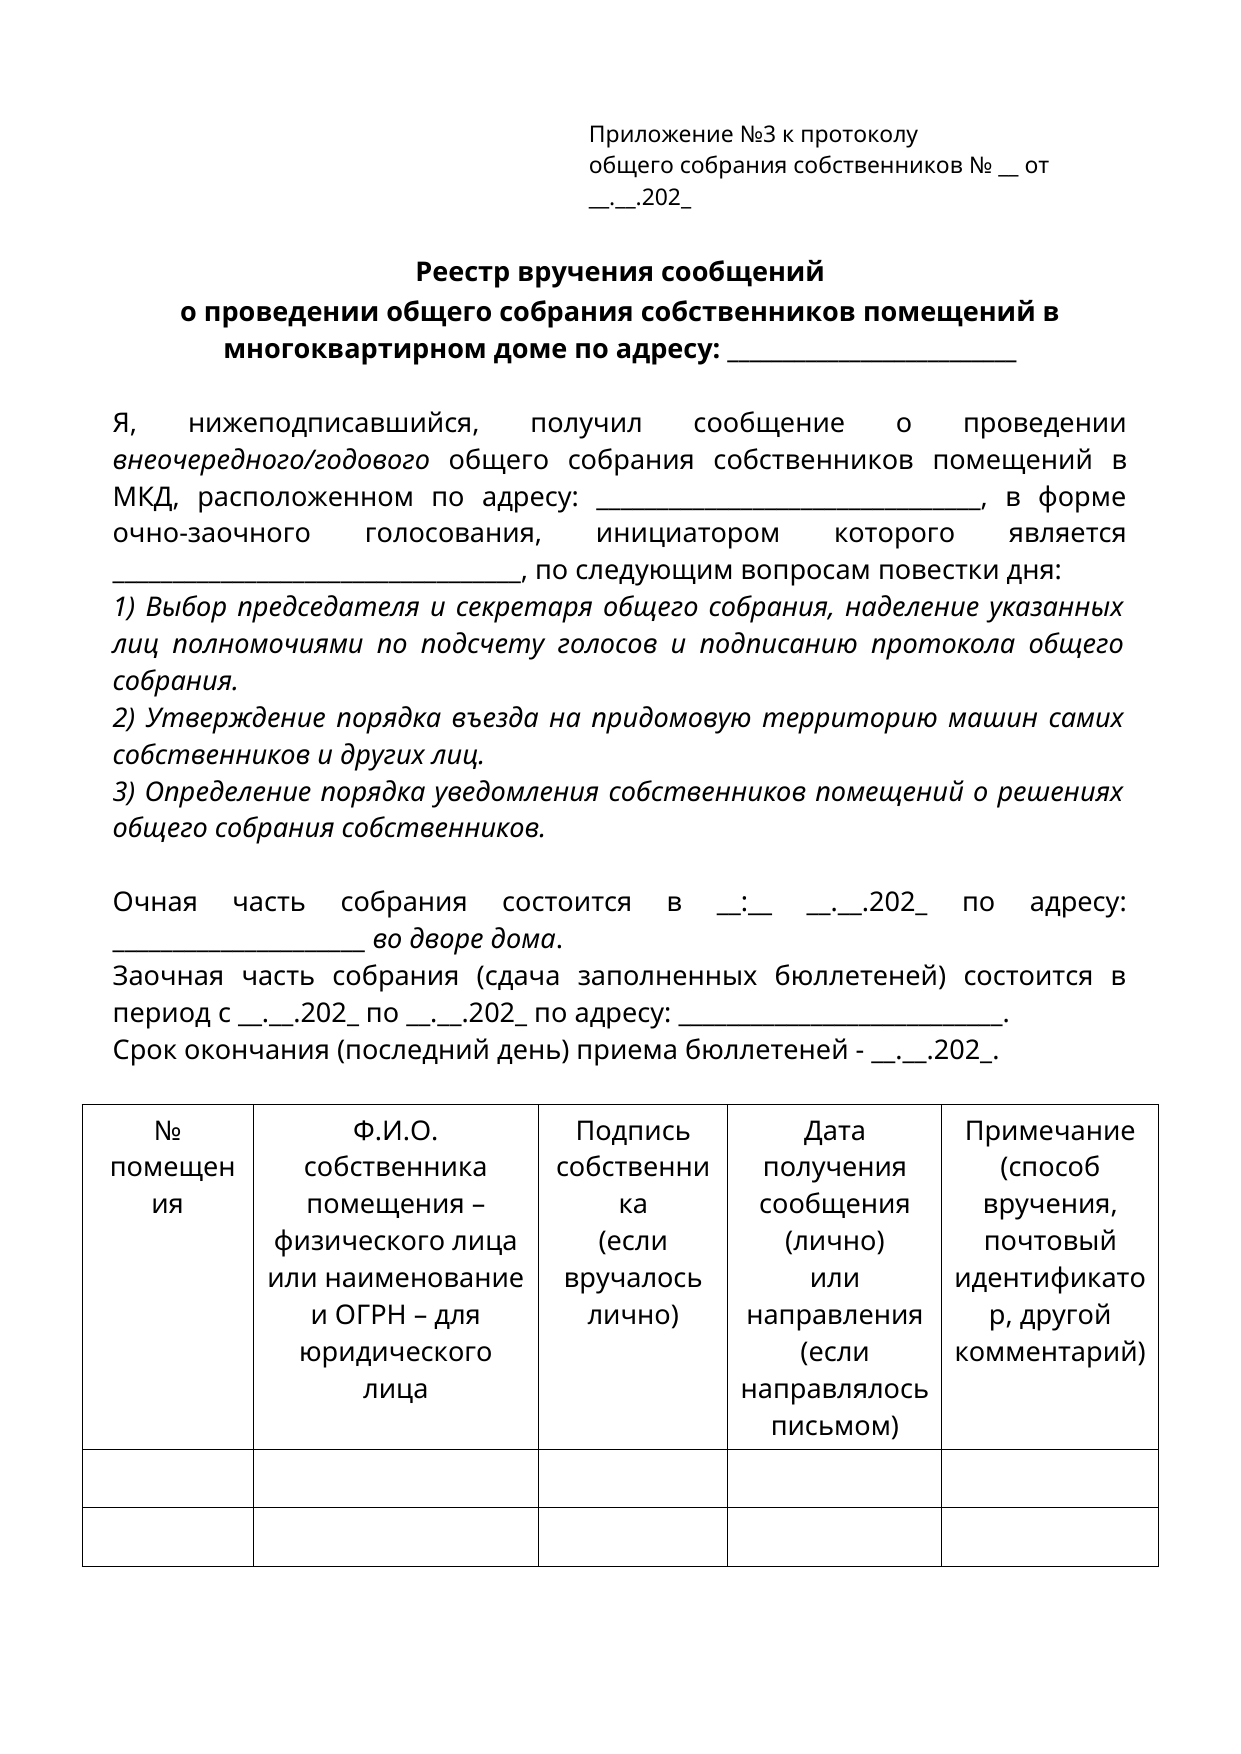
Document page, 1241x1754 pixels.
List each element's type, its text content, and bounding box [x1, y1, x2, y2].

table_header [728, 1105, 941, 1449]
text о проведении общего собрания собственников помещений в многоквартирном доме по адресу: __________________________ [112, 293, 1128, 366]
table_cell [942, 1508, 1158, 1566]
text Я, нижеподписавшийся, получил сообщение о проведении внеочередного/годового общего собрания собственников помещений в МКД, расположенном по адресу: ________________________________, в форме очно-заочного голосования, инициатором которого является __________________________________, по следующим вопросам повестки дня: [112, 403, 1128, 588]
table_cell [83, 1450, 253, 1507]
text Очная часть собрания состоится в __:__ __.__.202_ по адресу: _____________________ во дворе дома. [112, 883, 1128, 956]
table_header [539, 1105, 727, 1449]
subtitle Реестр вручения сообщений [112, 253, 1128, 290]
table_cell [539, 1508, 727, 1566]
table_cell [254, 1450, 538, 1507]
table_header № помещения [83, 1105, 253, 1449]
table_cell [83, 1508, 253, 1566]
text 2) Утверждение порядка въезда на придомовую территорию машин самих собственников и других лиц. [112, 698, 1128, 772]
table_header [942, 1105, 1158, 1449]
table_cell [539, 1450, 727, 1507]
text Приложение №3 к протоколу [589, 118, 1128, 149]
text 1) Выбор председателя и секретаря общего собрания, наделение указанных лиц полномочиями по подсчету голосов и подписанию протокола общего собрания. [112, 588, 1128, 698]
text Заочная часть собрания (сдача заполненных бюллетеней) состоится в период с __.__.202_ по __.__.202_ по адресу: ___________________________. [112, 956, 1128, 1030]
table_cell [942, 1450, 1158, 1507]
text 3) Определение порядка уведомления собственников помещений о решениях общего собрания собственников. [112, 772, 1128, 846]
text общего собрания собственников № __ от __.__.202_ [589, 149, 1128, 212]
table_cell [728, 1450, 941, 1507]
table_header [254, 1105, 538, 1449]
table_cell [254, 1508, 538, 1566]
table_cell [728, 1508, 941, 1566]
text Срок окончания (последний день) приема бюллетеней - __.__.202_. [112, 1030, 1128, 1067]
